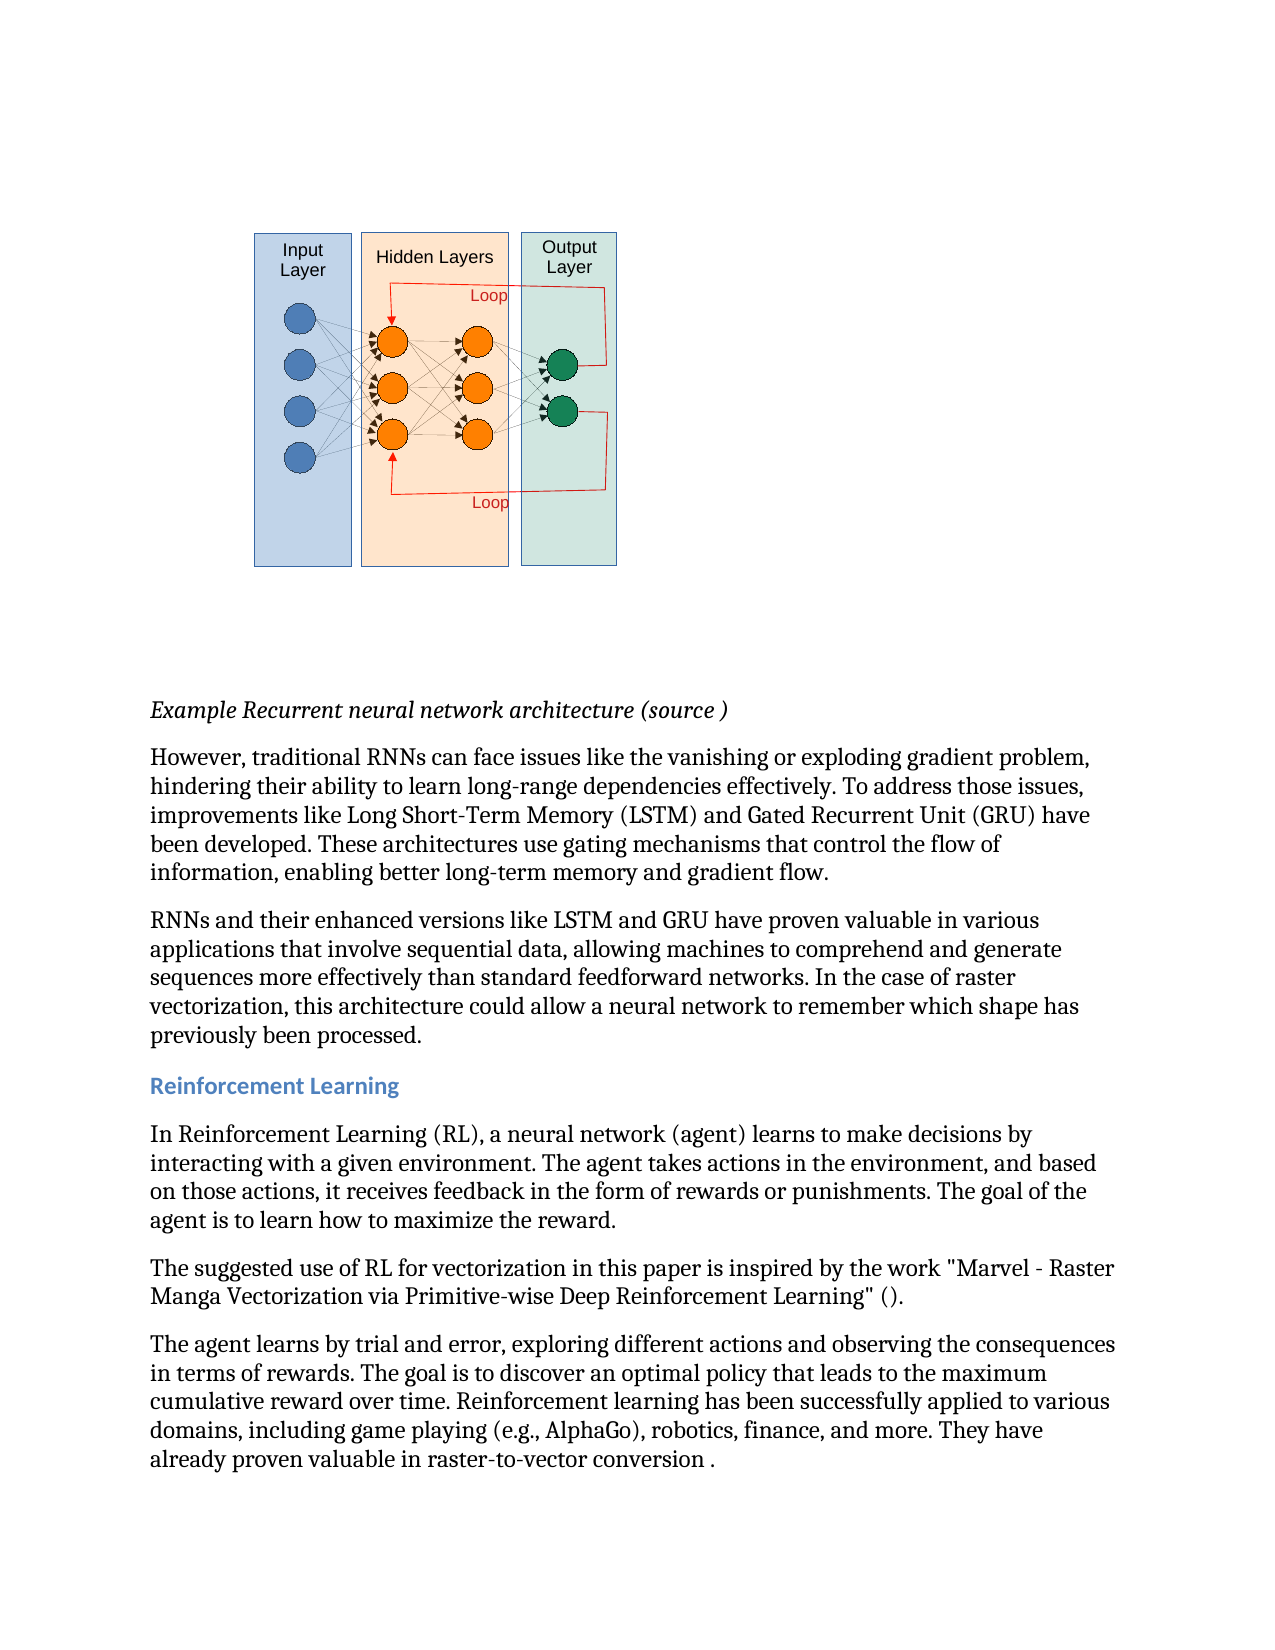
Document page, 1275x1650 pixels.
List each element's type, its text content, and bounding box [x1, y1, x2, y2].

text The agent learns by trial and error, exploring different actions and observing the consequences in terms of rewards. The goal is to discover an optimal policy that leads to the maximum cumulative reward over time. Reinforcement learning has been successfully applied to various domains, including game playing (e.g., AlphaGo), robotics, finance, and more. They have already proven valuable in raster-to-vector conversion . [150, 1330, 1125, 1473]
text In Reinforcement Learning (RL), a neural network (agent) learns to make decisions by interacting with a given environment. The agent takes actions in the environment, and based on those actions, it receives feedback in the form of rewards or punishments. The goal of the agent is to learn how to maximize the reward. [150, 1120, 1125, 1235]
text RNNs and their enhanced versions like LSTM and GRU have proven valuable in various applications that involve sequential data, allowing machines to comprehend and generate sequences more effectively than standard feedforward networks. In the case of raster vectorization, this architecture could allow a neural network to remember which shape has previously been processed. [150, 906, 1125, 1049]
subtitle Reinforcement Learning [150, 1070, 1125, 1101]
text Example Recurrent neural network architecture (source ) [150, 696, 1125, 724]
text However, traditional RNNs can face issues like the vanishing or exploding gradient problem, hindering their ability to learn long-range dependencies effectively. To address those issues, improvements like Long Short-Term Memory (LSTM) and Gated Recurrent Unit (GRU) have been developed. These architectures use gating mechanisms that control the flow of information, enabling better long-term memory and gradient flow. [150, 743, 1125, 887]
text The suggested use of RL for vectorization in this paper is inspired by the work "Marvel - Raster Manga Vectorization via Primitive-wise Deep Reinforcement Learning" (). [150, 1253, 1125, 1311]
